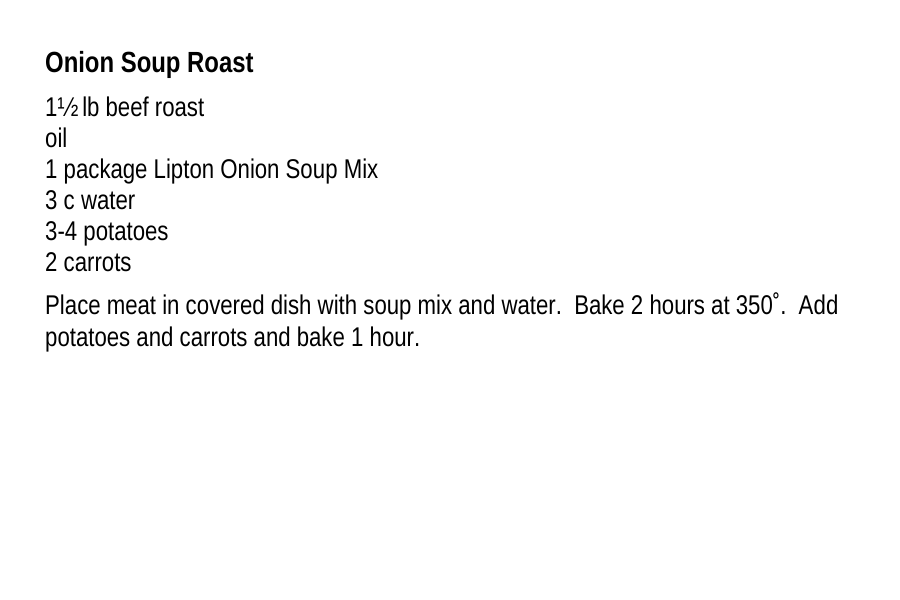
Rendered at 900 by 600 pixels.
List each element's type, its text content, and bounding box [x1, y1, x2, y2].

text 3 c water [45, 184, 855, 215]
text 2 carrots [45, 246, 855, 277]
subtitle Onion Soup Roast [45, 45, 855, 78]
text oil [45, 122, 855, 153]
text Place meat in covered dish with soup mix and water. Bake 2 hours at 350˚. Add potatoes and carrots and bake 1 hour. [45, 290, 855, 352]
text 1½ lb beef roast [45, 91, 855, 122]
text 3-4 potatoes [45, 215, 855, 246]
text 1 package Lipton Onion Soup Mix [45, 153, 855, 184]
